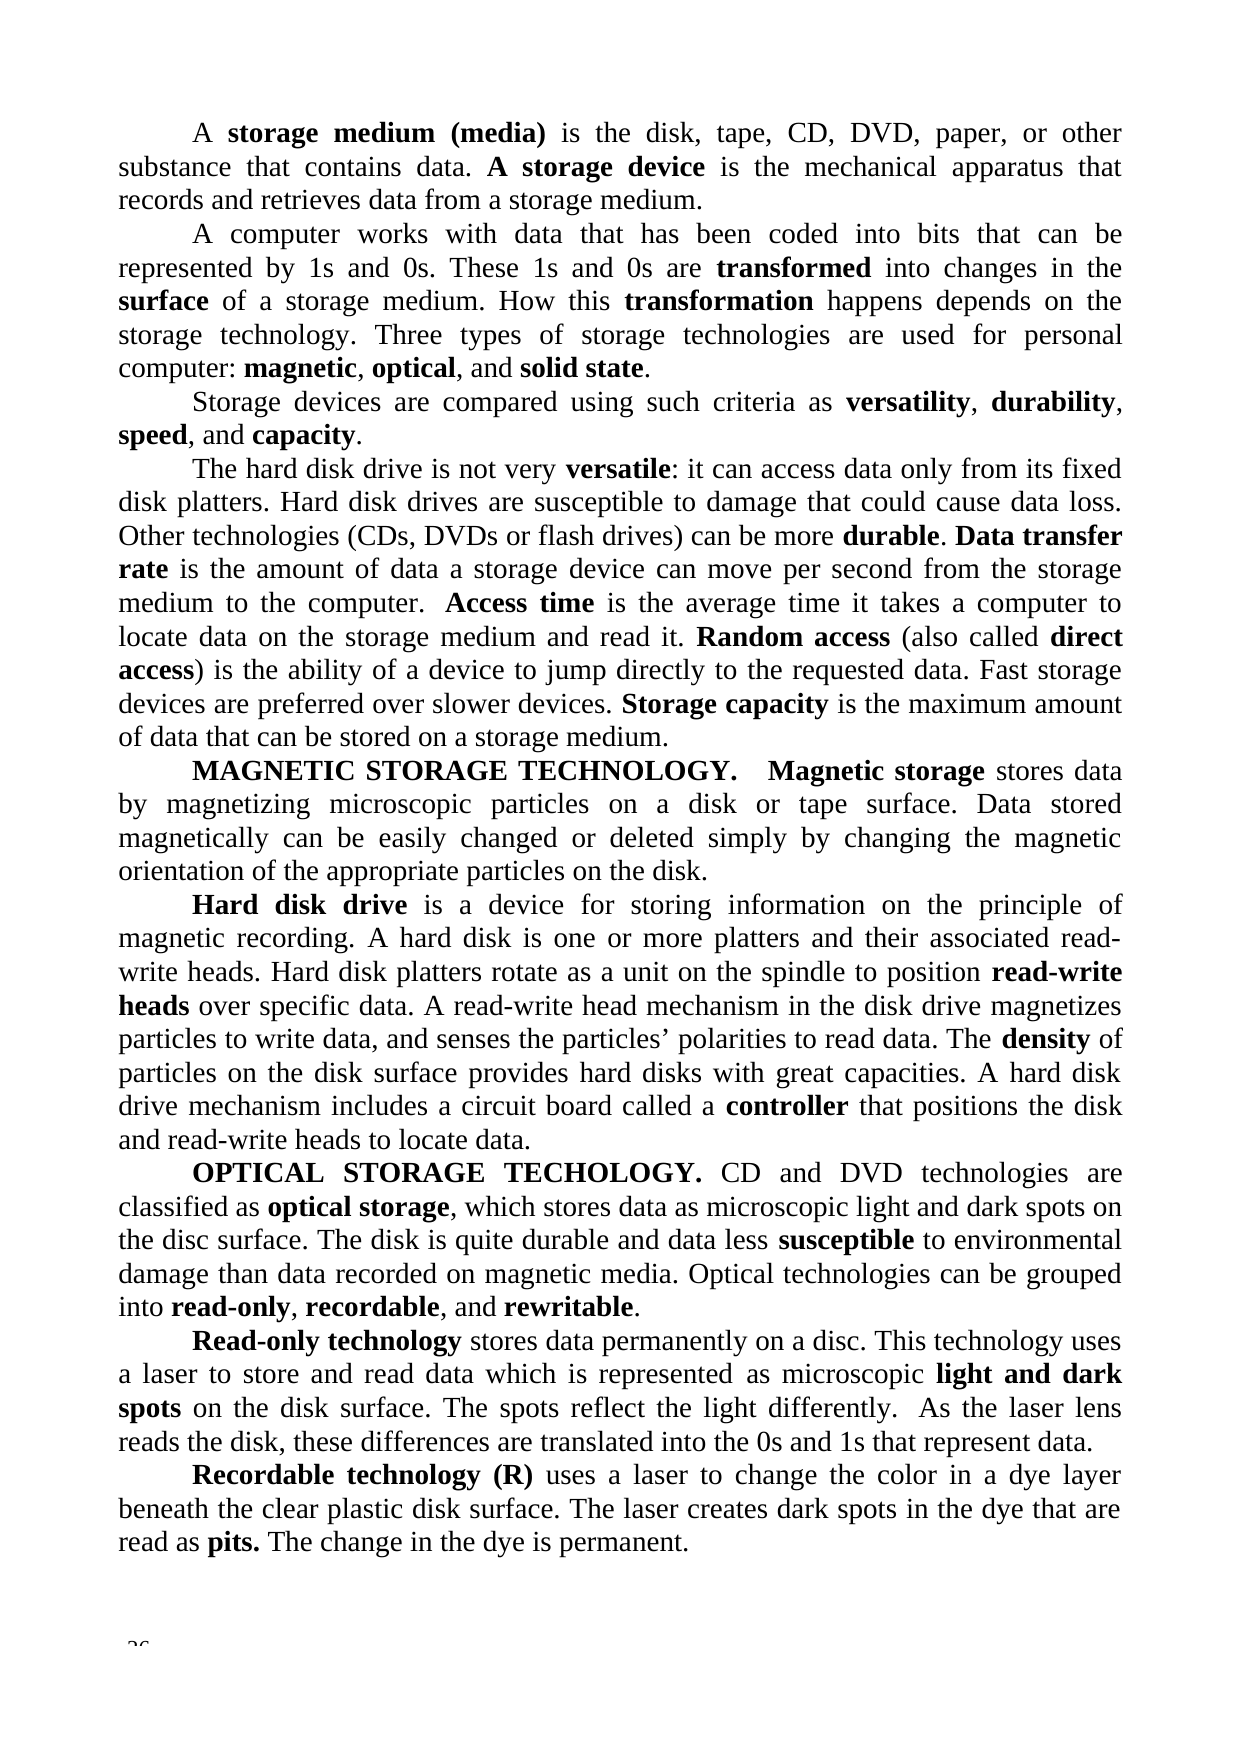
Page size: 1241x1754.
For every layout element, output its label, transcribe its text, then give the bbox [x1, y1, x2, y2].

text Storage devices are compared using such criteria as versatility, durability, speed, and capacity. [118, 384, 1123, 451]
text OPTICAL STORAGE TECHOLOGY. CD and DVD technologies are classified as optical storage, which stores data as microscopic light and dark spots on the disc surface. The disk is quite durable and data less susceptible to environmental damage than data recorded on magnetic media. Optical technologies can be grouped into read-only, recordable, and rewritable. [118, 1155, 1122, 1323]
text A storage medium (media) is the disk, tape, CD, DVD, paper, or other substance that contains data. A storage device is the mechanical apparatus that records and retrieves data from a storage medium. [118, 115, 1122, 216]
text The hard disk drive is not very versatile: it can access data only from its fixed disk platters. Hard disk drives are susceptible to damage that could cause data loss. Other technologies (CDs, DVDs or flash drives) can be more durable. Data transfer rate is the amount of data a storage device can move per second from the storage medium to the computer. Access time is the average time it takes a computer to locate data on the storage medium and read it. Random access (also called direct access) is the ability of a device to jump directly to the requested data. Fast storage devices are preferred over slower devices. Storage capacity is the maximum amount of data that can be stored on a storage medium. [118, 451, 1123, 753]
text MAGNETIC STORAGE TECHNOLOGY. Magnetic storage stores data by magnetizing microscopic particles on a disk or tape surface. Data stored magnetically can be easily changed or deleted simply by changing the magnetic orientation of the appropriate particles on the disk. [118, 753, 1122, 887]
text Hard disk drive is a device for storing information on the principle of magnetic recording. A hard disk is one or more platters and their associated read- write heads. Hard disk platters rotate as a unit on the spindle to position read-write heads over specific data. A read-write head mechanism in the disk drive magnetizes particles to write data, and senses the particles’ polarities to read data. The density of particles on the disk surface provides hard disks with great capacities. A hard disk drive mechanism includes a circuit board called a controller that positions the disk and read-write heads to locate data. [118, 887, 1123, 1155]
text Read-only technology stores data permanently on a disc. This technology uses a laser to store and read data which is represented as microscopic light and dark spots on the disk surface. The spots reflect the light differently. As the laser lens reads the disk, these differences are translated into the 0s and 1s that represent data. [118, 1323, 1122, 1457]
text A computer works with data that has been coded into bits that can be represented by 1s and 0s. These 1s and 0s are transformed into changes in the surface of a storage medium. How this transformation happens depends on the storage technology. Three types of storage technologies are used for personal computer: magnetic, optical, and solid state. [118, 216, 1123, 384]
text Recordable technology (R) uses a laser to change the color in a dye layer beneath the clear plastic disk surface. The laser creates dark spots in the dye that are read as pits. The change in the dye is permanent. [118, 1457, 1122, 1558]
